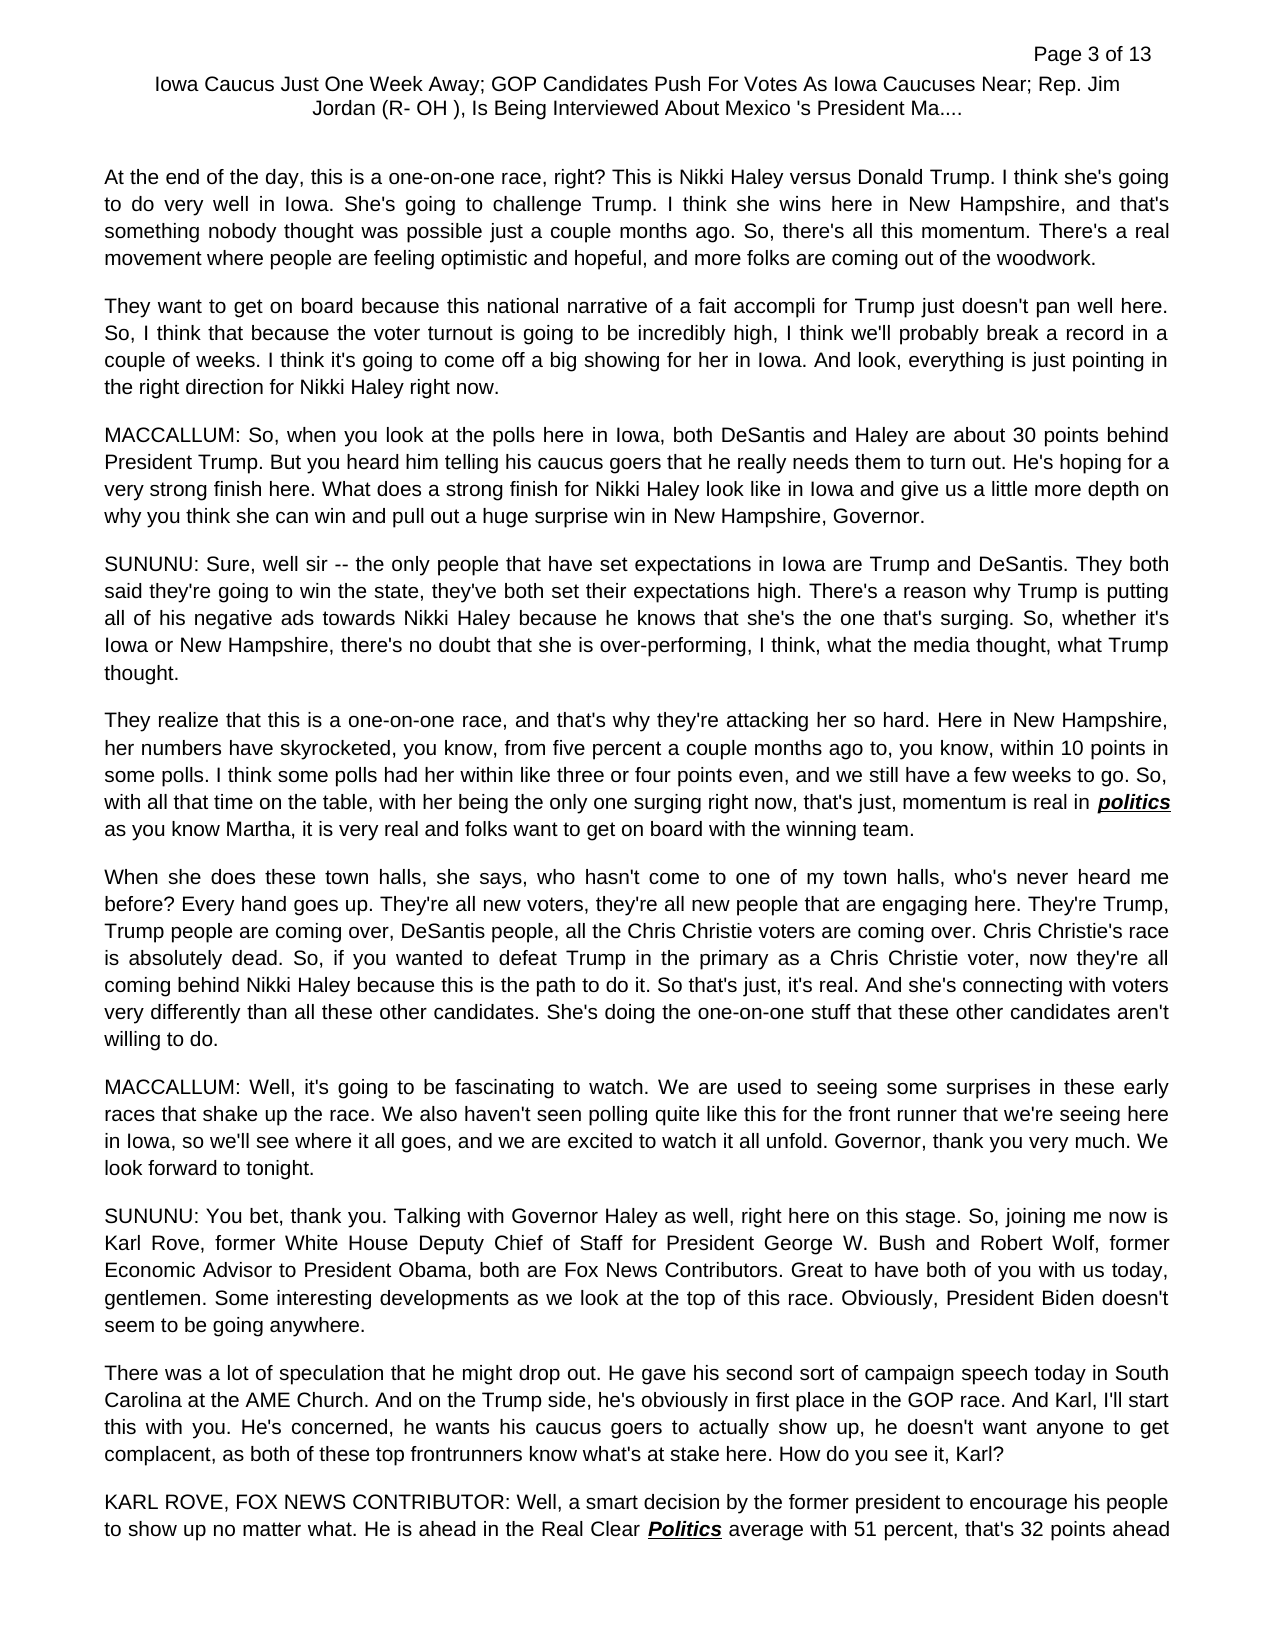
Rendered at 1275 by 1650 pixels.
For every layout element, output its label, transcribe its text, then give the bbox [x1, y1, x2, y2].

text SUNUNU: Sure, well sir -- the only people that have set expectations in Iowa are Trump and DeSantis. They both said they're going to win the state, they've both set their expectations high. There's a reason why Trump is putting all of his negative ads towards Nikki Haley because he knows that she's the one that's surging. So, whether it's Iowa or New Hampshire, there's no doubt that she is over-performing, I think, what the media thought, what Trump thought. [104, 549, 1171, 684]
text When she does these town halls, she says, who hasn't come to one of my town halls, who's never heard me before? Every hand goes up. They're all new voters, they're all new people that are engaging here. They're Trump, Trump people are coming over, DeSantis people, all the Chris Christie voters are coming over. Chris Christie's race is absolutely dead. So, if you wanted to defeat Trump in the primary as a Chris Christie voter, now they're all coming behind Nikki Haley because this is the path to do it. So that's just, it's real. And she's connecting with voters very differently than all these other candidates. She's doing the one-on-one stuff that these other candidates aren't willing to do. [104, 861, 1171, 1051]
text At the end of the day, this is a one-on-one race, right? This is Nikki Haley versus Donald Trump. I think she's going to do very well in Iowa. She's going to challenge Trump. I think she wins here in New Hampshire, and that's something nobody thought was possible just a couple months ago. So, there's all this momentum. There's a real movement where people are feeling optimistic and hopeful, and more folks are coming out of the woodwork. [104, 161, 1171, 270]
text There was a lot of speculation that he might drop out. He gave his second sort of campaign speech today in South Carolina at the AME Church. And on the Trump side, he's obviously in first place in the GOP race. And Karl, I'll start this with you. He's concerned, he wants his caucus goers to actually show up, he doesn't want anyone to get complacent, as both of these top frontrunners know what's at stake here. How do you see it, Karl? [104, 1357, 1171, 1466]
text MACCALLUM: Well, it's going to be fascinating to watch. We are used to seeing some surprises in these early races that shake up the race. We also haven't seen polling quite like this for the front runner that we're seeing here in Iowa, so we'll see where it all goes, and we are excited to watch it all unfold. Governor, thank you very much. We look forward to tonight. [104, 1072, 1171, 1180]
text MACCALLUM: So, when you look at the polls here in Iowa, both DeSantis and Haley are about 30 points behind President Trump. But you heard him telling his caucus goers that he really needs them to turn out. He's hoping for a very strong finish here. What does a strong finish for Nikki Haley look like in Iowa and give us a little more depth on why you think she can win and pull out a huge surprise win in New Hampshire, Governor. [104, 420, 1171, 528]
text SUNUNU: You bet, thank you. Talking with Governor Haley as well, right here on this stage. So, joining me now is Karl Rove, former White House Deputy Chief of Staff for President George W. Bush and Robert Wolf, former Economic Advisor to President Obama, both are Fox News Contributors. Great to have both of you with us today, gentlemen. Some interesting developments as we look at the top of this race. Obviously, President Biden doesn't seem to be going anywhere. [104, 1201, 1171, 1336]
text They want to get on board because this national narrative of a fait accompli for Trump just doesn't pan well here. So, I think that because the voter turnout is going to be incredibly high, I think we'll probably break a record in a couple of weeks. I think it's going to come off a big showing for her in Iowa. And look, everything is just pointing in the right direction for Nikki Haley right now. [104, 291, 1171, 399]
text They realize that this is a one-on-one race, and that's why they're attacking her so hard. Here in New Hampshire, her numbers have skyrocketed, you know, from five percent a couple months ago to, you know, within 10 points in some polls. I think some polls had her within like three or four points even, and we still have a few weeks to go. So, with all that time on the table, with her being the only one surging right now, that's just, momentum is real in politics as you know Martha, it is very real and folks want to get on board with the winning team. [104, 705, 1171, 841]
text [104, 1486, 1171, 1541]
